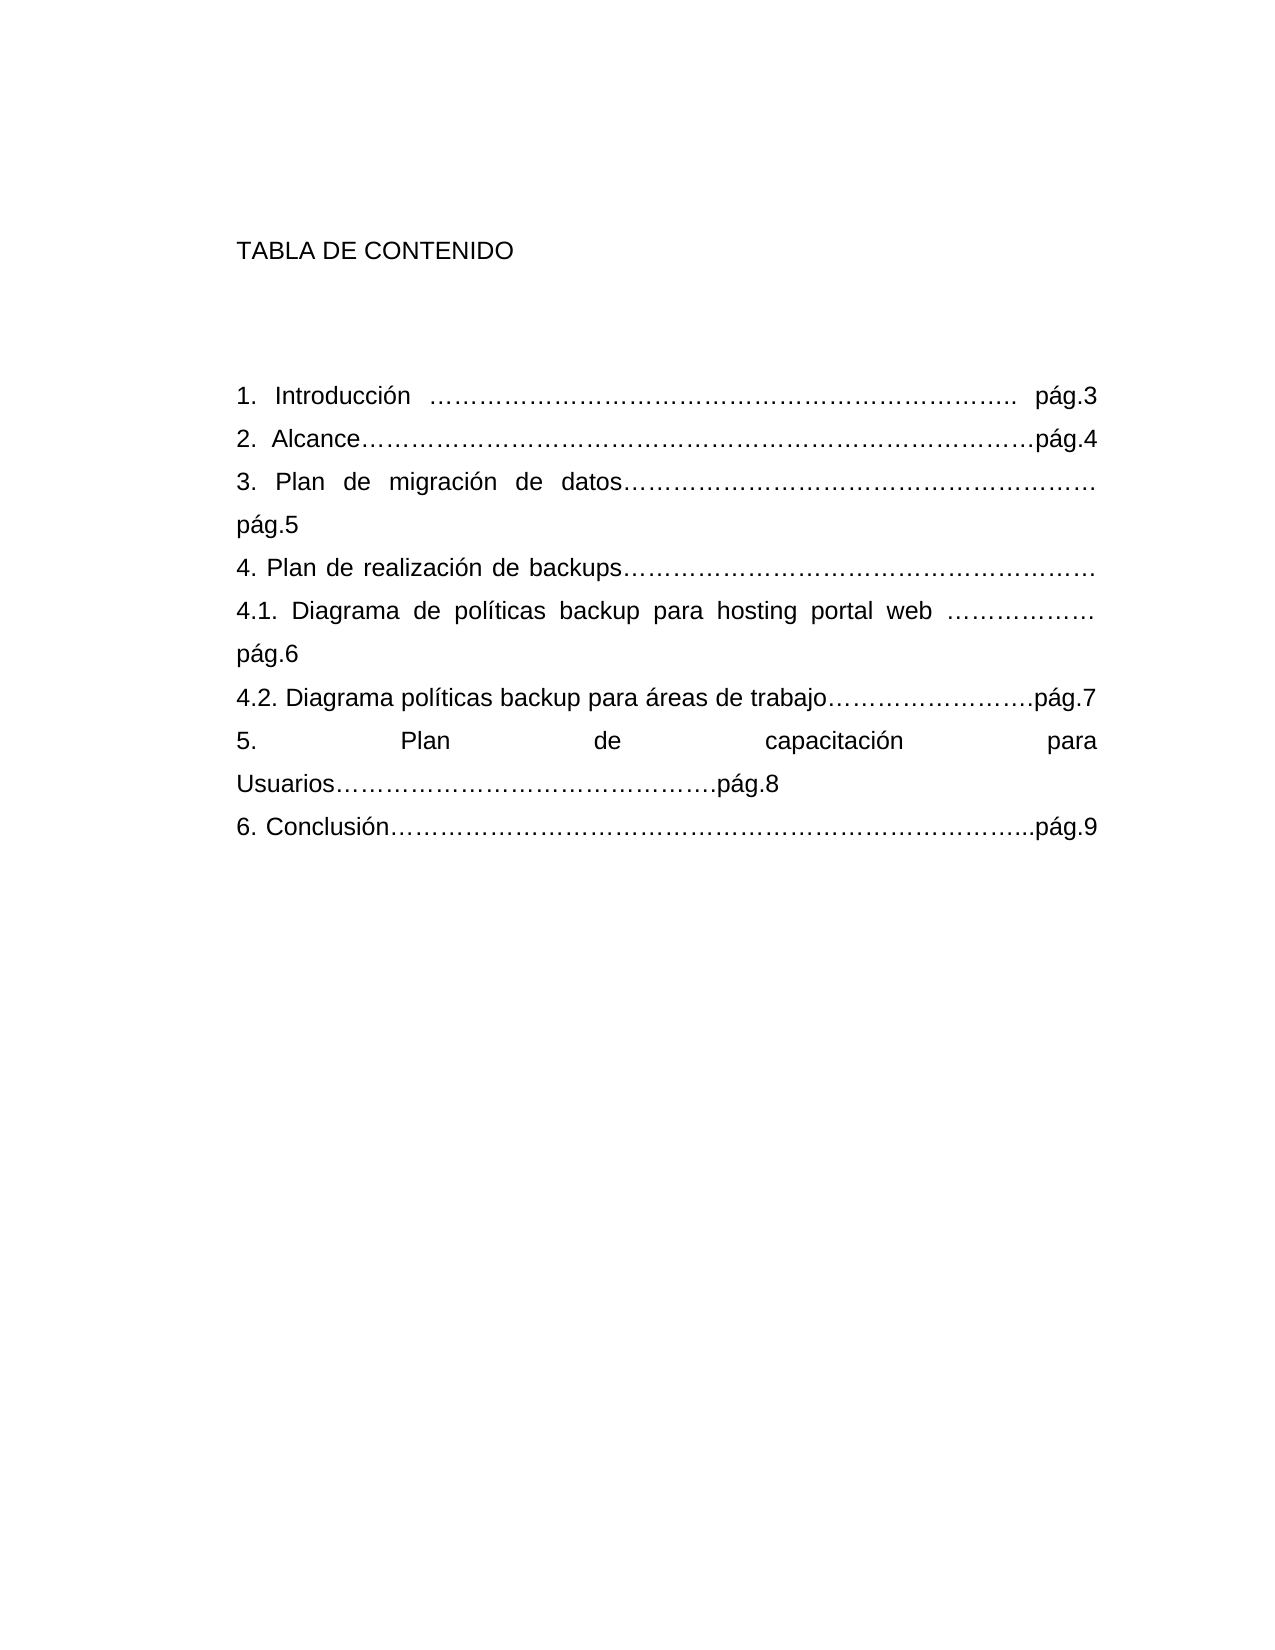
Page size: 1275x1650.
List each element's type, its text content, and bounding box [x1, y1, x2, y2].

text TABLA DE CONTENIDO [236, 236, 1098, 307]
text 1. Introducción …………………………………………………………….. pág.3 2. Alcance………………………………………………………………………pág.4 3. Plan de migración de datos…………………………………………………pág.5 4. Plan de realización de backups………………………………………………… 4.1. Diagrama de políticas backup para hosting portal web ………………pág.6 4.2. Diagrama políticas backup para áreas de trabajo…………………….pág.7 5. Plan de capacitación para Usuarios……………………………………….pág.8 6. Conclusión…………………………………………………………………...pág.9 [236, 338, 1098, 883]
